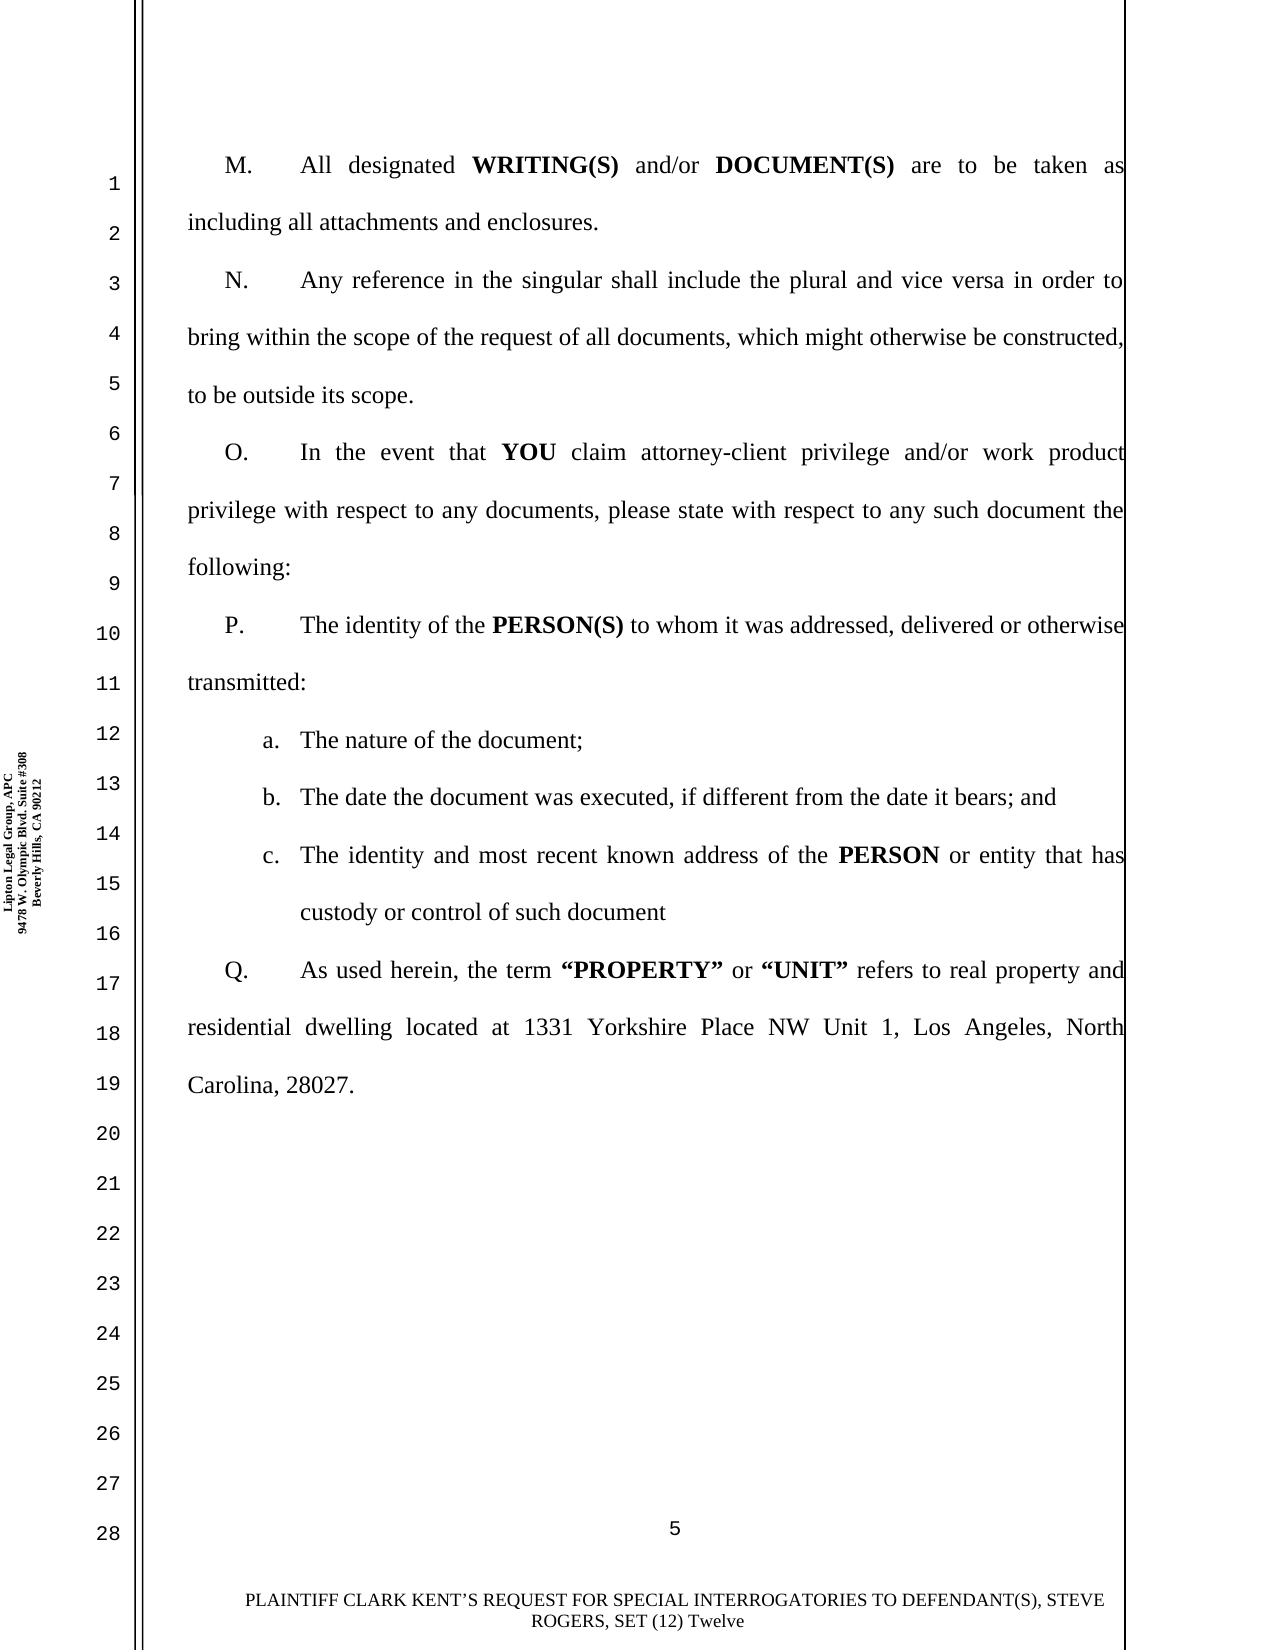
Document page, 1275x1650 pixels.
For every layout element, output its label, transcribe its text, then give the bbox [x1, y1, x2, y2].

list The date the document was executed, if different from the date it bears; and [262, 782, 1125, 811]
list The nature of the document; [262, 725, 1125, 754]
list The identity and most recent known address of the PERSON or entity that has custody or control of such document [262, 840, 1125, 926]
list The identity of the PERSON(S) to whom it was addressed, delivered or otherwise transmitted: [187, 610, 1125, 696]
list As used herein, the term “PROPERTY” or “UNIT” refers to real property and residential dwelling located at 1331 Yorkshire Place NW Unit 1, Los Angeles, North Carolina, 28027. [187, 955, 1125, 1099]
list All designated WRITING(S) and/or DOCUMENT(S) are to be taken as including all attachments and enclosures. [187, 150, 1125, 236]
list In the event that YOU claim attorney-client privilege and/or work product privilege with respect to any documents, please state with respect to any such document the following: [187, 437, 1125, 581]
list Any reference in the singular shall include the plural and vice versa in order to bring within the scope of the request of all documents, which might otherwise be constructed, to be outside its scope. [187, 265, 1125, 409]
